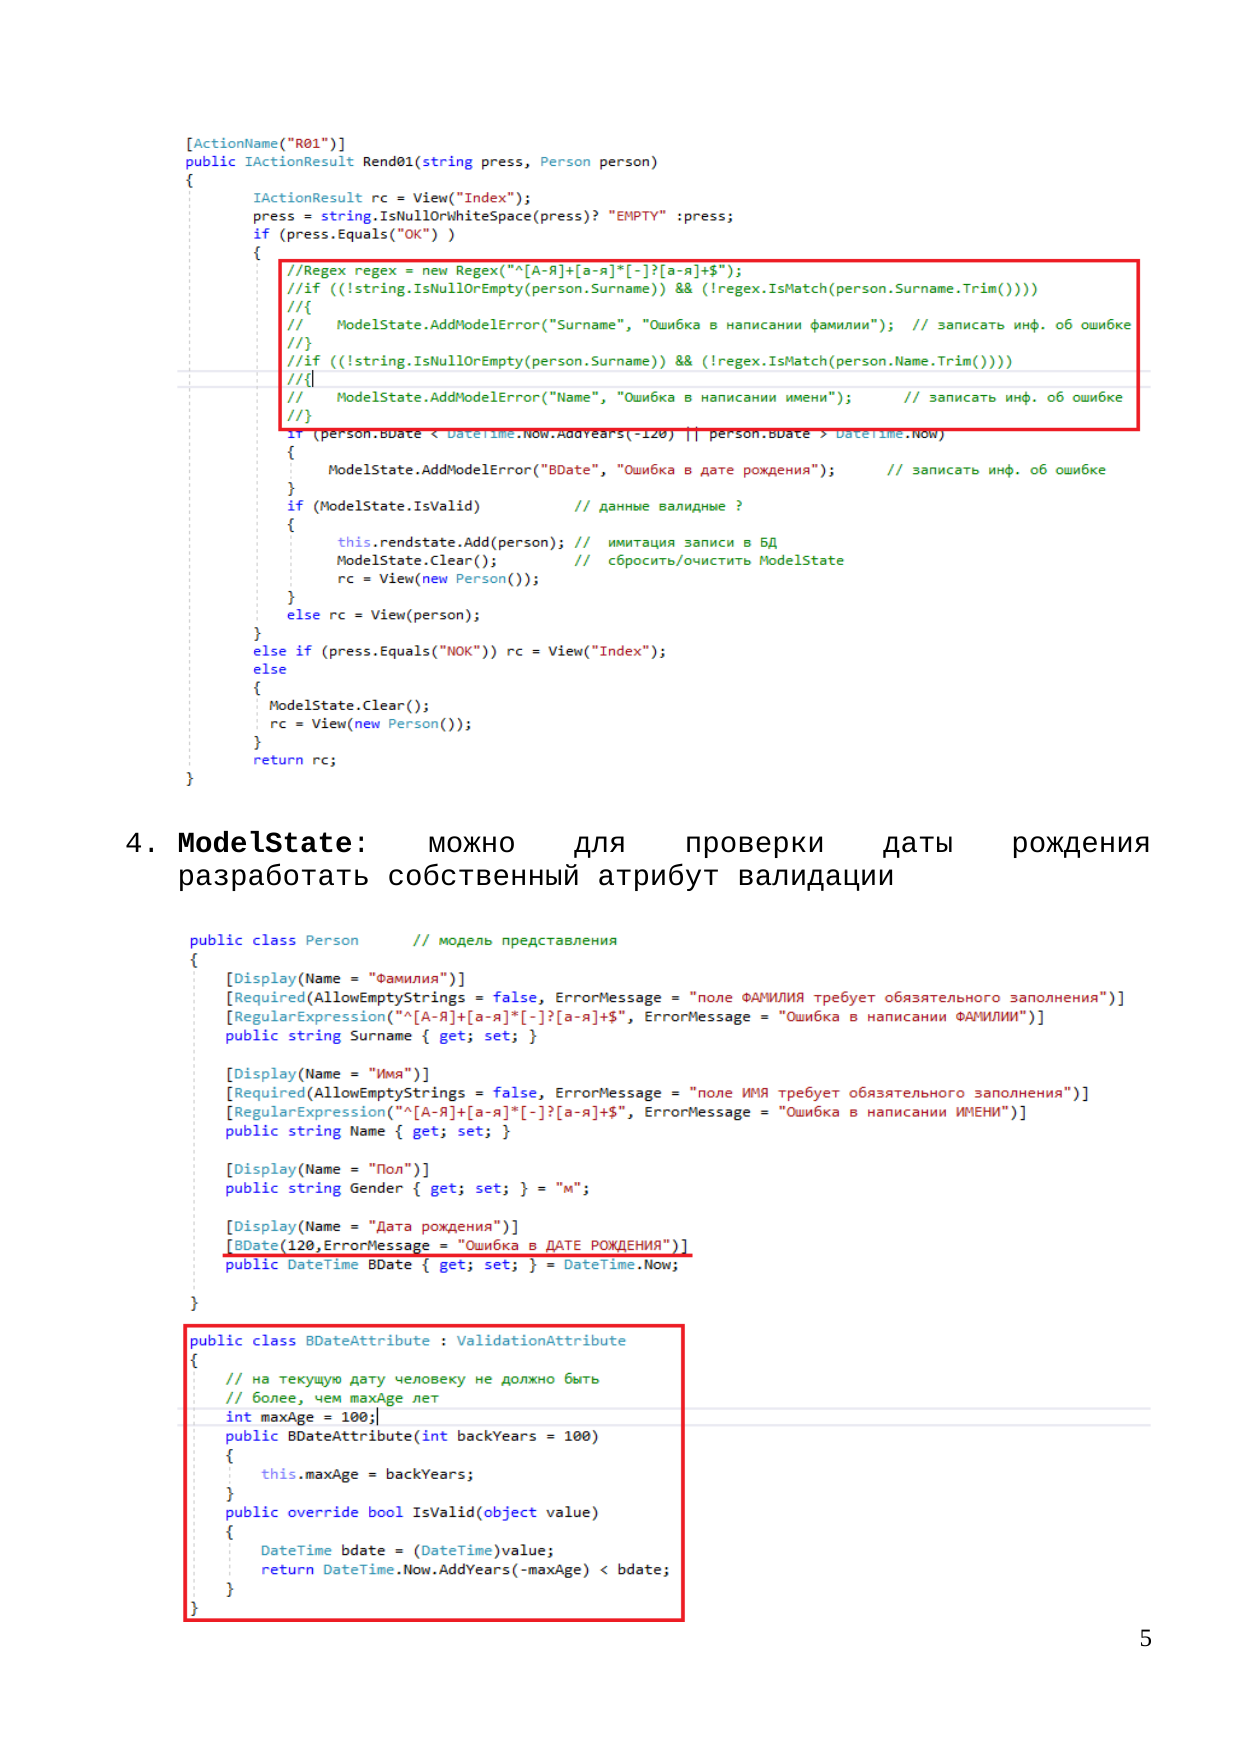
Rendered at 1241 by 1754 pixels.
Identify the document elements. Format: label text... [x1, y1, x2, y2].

picture [177, 927, 1151, 1622]
list ModelState: можно для проверки даты рождения разработать собственный атрибут валидации [177, 828, 1152, 894]
picture [177, 131, 1151, 795]
